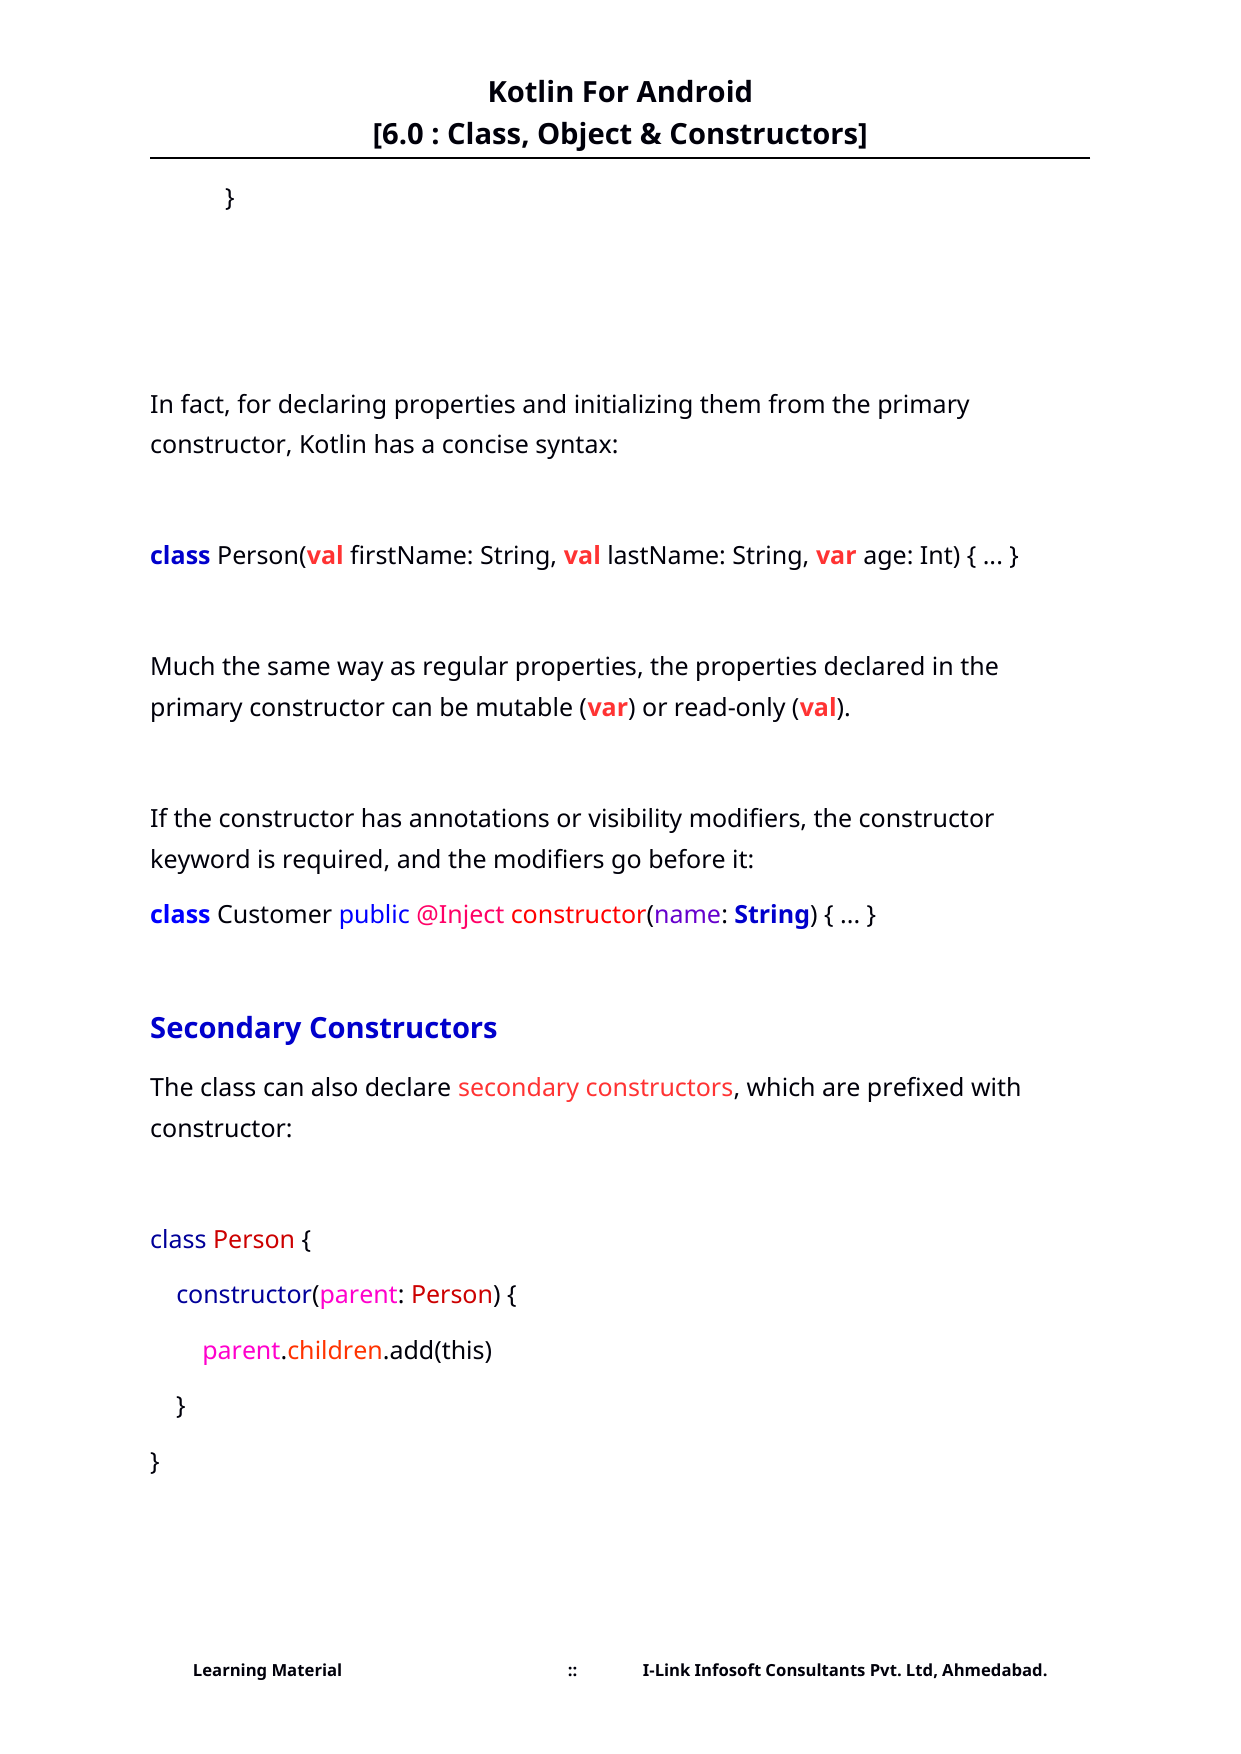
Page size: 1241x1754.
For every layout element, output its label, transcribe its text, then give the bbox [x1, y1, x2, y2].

text class Person(val firstName: String, val lastName: String, var age: Int) { ... } [150, 538, 1090, 572]
text The class can also declare secondary constructors, which are prefixed with constructor: [150, 1070, 1090, 1145]
text } [225, 179, 1090, 213]
text If the constructor has annotations or visibility modifiers, the constructor keyword is required, and the modifiers go before it: [150, 801, 1090, 875]
text class Person { [150, 1221, 1090, 1256]
text In fact, for declaring properties and initializing them from the primary constructor, Kotlin has a concise syntax: [150, 386, 1090, 461]
text } [150, 1443, 1090, 1477]
text parent.children.add(this) [150, 1332, 1090, 1366]
text constructor(parent: Person) { [150, 1277, 1090, 1311]
text Much the same way as regular properties, the properties declared in the primary constructor can be mutable (var) or read-only (val). [150, 649, 1090, 724]
text Secondary Constructors [150, 1008, 1090, 1047]
text } [150, 1388, 1090, 1422]
text class Customer public @Inject constructor(name: String) { ... } [150, 897, 1090, 931]
